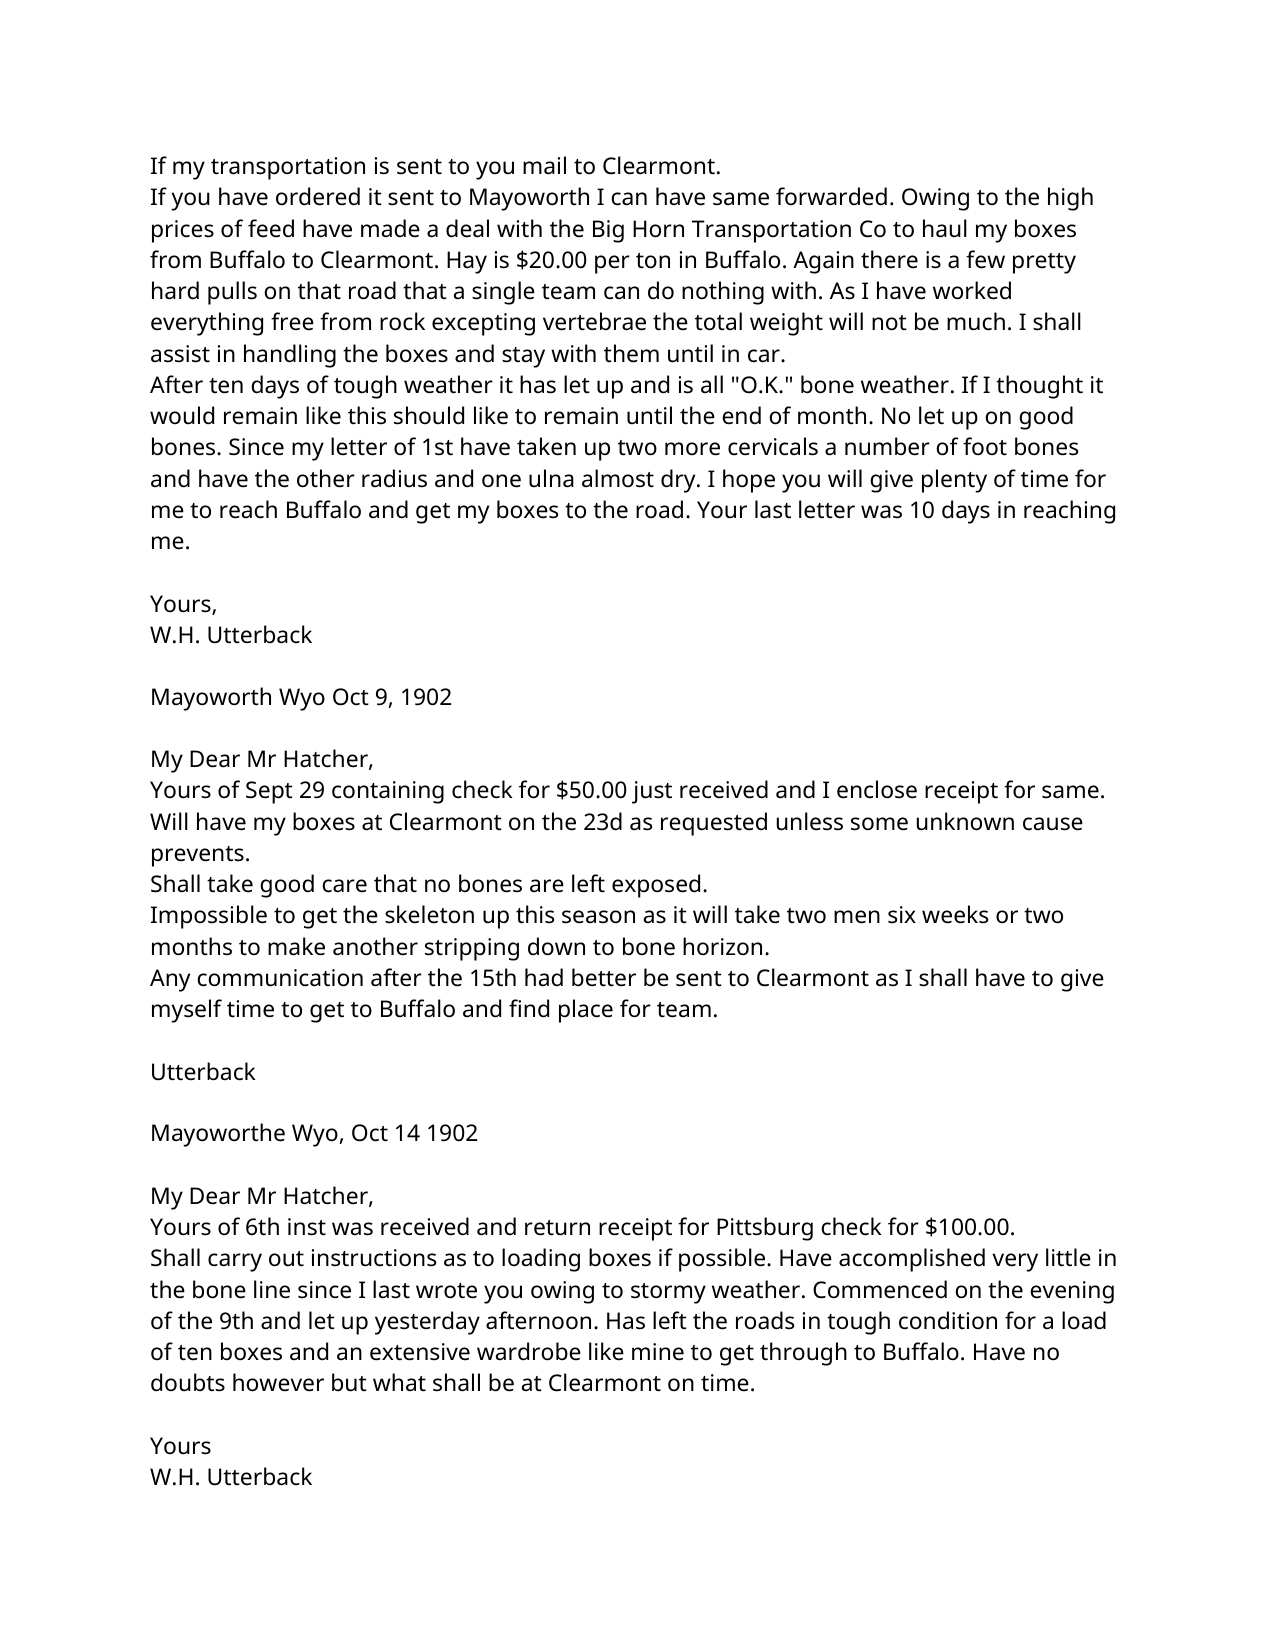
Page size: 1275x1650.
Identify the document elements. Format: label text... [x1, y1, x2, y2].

text Yours [150, 1430, 1125, 1461]
text Mayoworthe Wyo, Oct 14 1902 [150, 1117, 1125, 1148]
text If my transportation is sent to you mail to Clearmont. [150, 150, 1125, 181]
text W.H. Utterback [150, 619, 1125, 650]
text Yours, [150, 587, 1125, 619]
text Yours of Sept 29 containing check for $50.00 just received and I enclose receipt for same. Will have my boxes at Clearmont on the 23d as requested unless some unknown cause prevents. [150, 774, 1125, 868]
text My Dear Mr Hatcher, [150, 743, 1125, 774]
text W.H. Utterback [150, 1461, 1125, 1492]
text If you have ordered it sent to Mayoworth I can have same forwarded. Owing to the high prices of feed have made a deal with the Big Horn Transportation Co to haul my boxes from Buffalo to Clearmont. Hay is $20.00 per ton in Buffalo. Again there is a few pretty hard pulls on that road that a single team can do nothing with. As I have worked everything free from rock excepting vertebrae the total weight will not be much. I shall assist in handling the boxes and stay with them until in car. [150, 181, 1125, 369]
text My Dear Mr Hatcher, [150, 1180, 1125, 1211]
text Shall take good care that no bones are left exposed. [150, 868, 1125, 899]
text Any communication after the 15th had better be sent to Clearmont as I shall have to give myself time to get to Buffalo and find place for team. [150, 962, 1125, 1024]
text Shall carry out instructions as to loading boxes if possible. Have accomplished very little in the bone line since I last wrote you owing to stormy weather. Commenced on the evening of the 9th and let up yesterday afternoon. Has left the roads in tough condition for a load of ten boxes and an extensive wardrobe like mine to get through to Buffalo. Have no doubts however but what shall be at Clearmont on time. [150, 1242, 1125, 1398]
text Utterback [150, 1056, 1125, 1087]
text Impossible to get the skeleton up this season as it will take two men six weeks or two months to make another stripping down to bone horizon. [150, 899, 1125, 962]
text Mayoworth Wyo Oct 9, 1902 [150, 681, 1125, 712]
text After ten days of tough weather it has let up and is all "O.K." bone weather. If I thought it would remain like this should like to remain until the end of month. No let up on good bones. Since my letter of 1st have taken up two more cervicals a number of foot bones and have the other radius and one ulna almost dry. I hope you will give plenty of time for me to reach Buffalo and get my boxes to the road. Your last letter was 10 days in reaching me. [150, 369, 1125, 556]
text Yours of 6th inst was received and return receipt for Pittsburg check for $100.00. [150, 1211, 1125, 1242]
